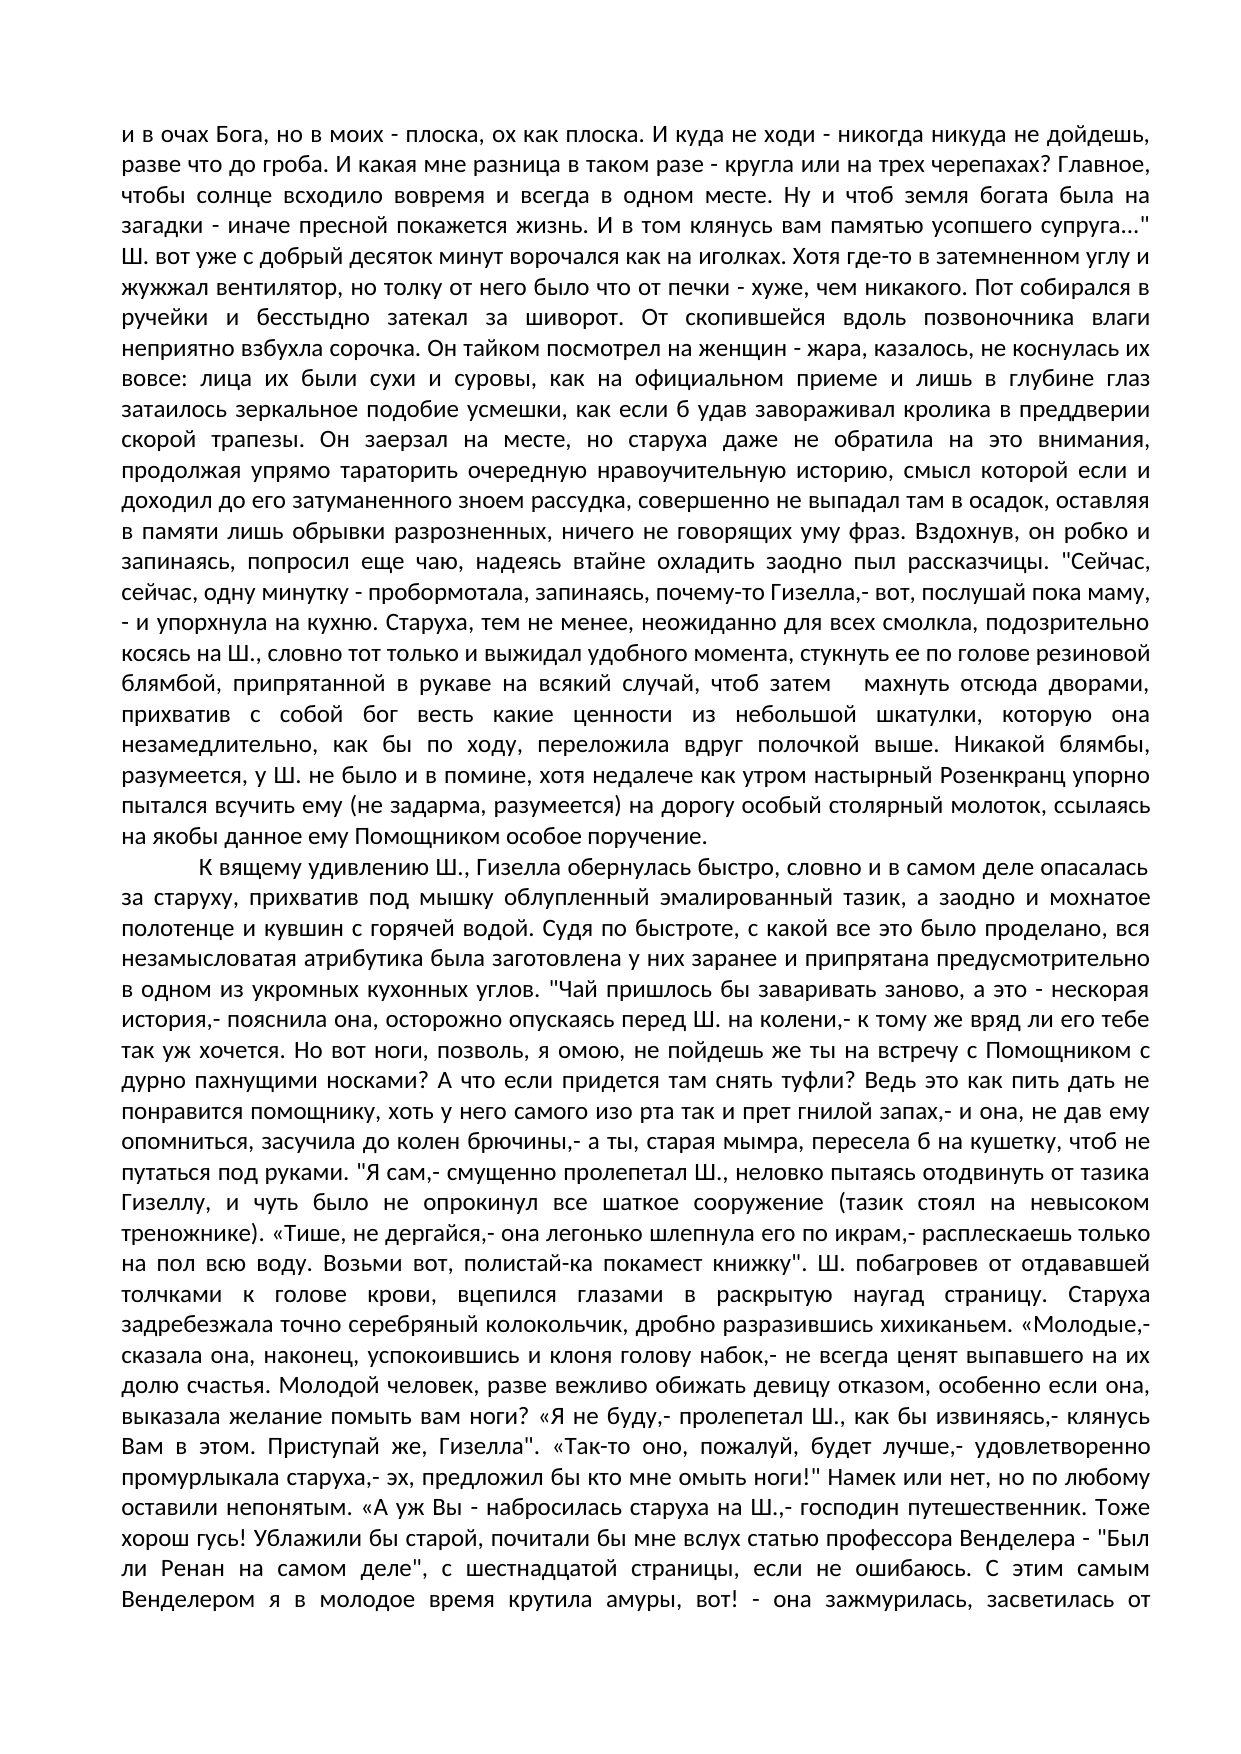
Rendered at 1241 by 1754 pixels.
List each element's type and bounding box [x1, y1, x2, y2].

text [121, 118, 1152, 851]
text [121, 851, 1152, 1614]
